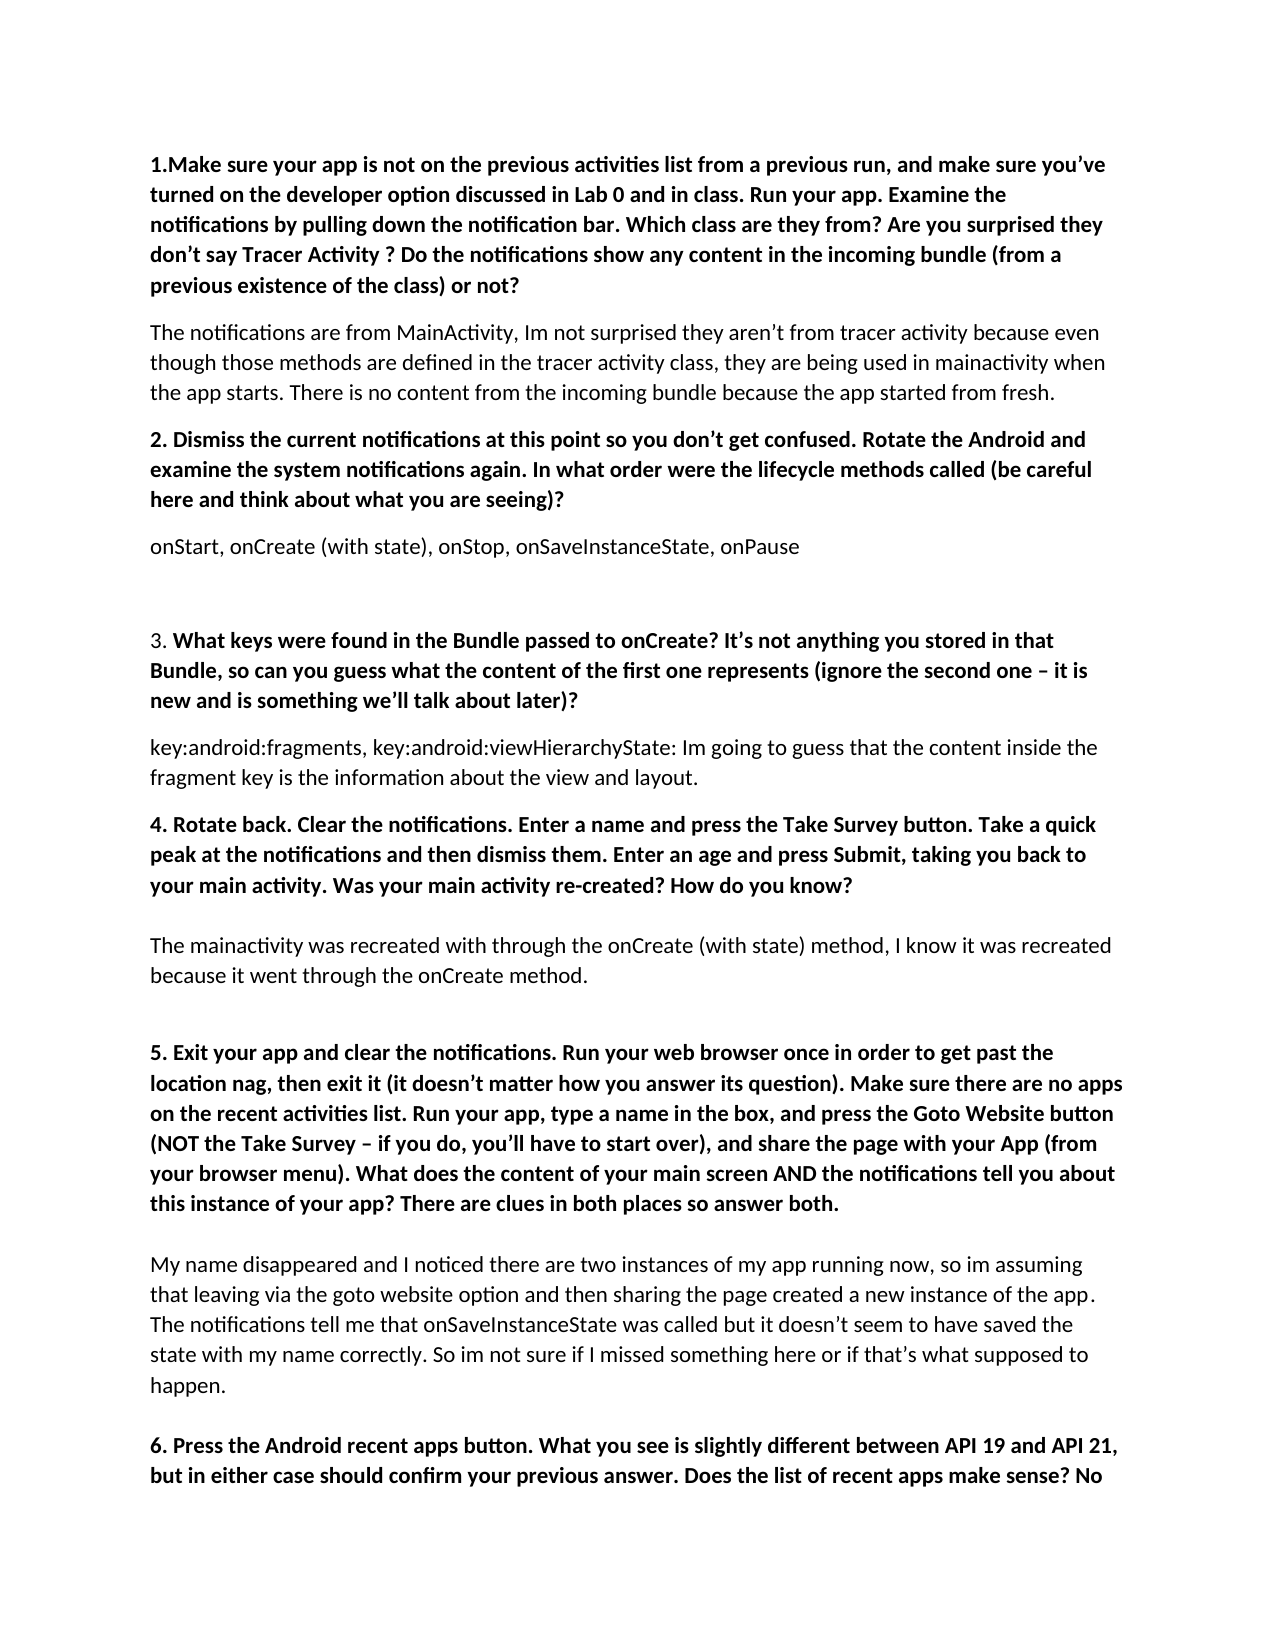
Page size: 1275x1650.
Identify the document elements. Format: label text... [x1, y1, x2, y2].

text The notifications are from MainActivity, Im not surprised they aren’t from tracer activity because even though those methods are defined in the tracer activity class, they are being used in mainactivity when the app starts. There is no content from the incoming bundle because the app started from fresh. [150, 318, 1125, 406]
text key:android:fragments, key:android:viewHierarchyState: Im going to guess that the content inside the fragment key is the information about the view and layout. [150, 733, 1125, 792]
text 1.Make sure your app is not on the previous activities list from a previous run, and make sure you’ve turned on the developer option discussed in Lab 0 and in class. Run your app. Examine the notifications by pulling down the notification bar. Which class are they from? Are you surprised they don’t say Tracer Activity ? Do the notifications show any content in the incoming bundle (from a previous existence of the class) or not? [150, 150, 1125, 299]
text 6. Press the Android recent apps button. What you see is slightly different between API 19 and API 21, [150, 1431, 1125, 1459]
text peak at the notifications and then dismiss them. Enter an age and press Submit, taking you back to [150, 841, 1125, 869]
text but in either case should confirm your previous answer. Does the list of recent apps make sense? No [150, 1461, 1125, 1489]
text 3. What keys were found in the Bundle passed to onCreate? It’s not anything you stored in that Bundle, so can you guess what the content of the first one represents (ignore the second one – it is new and is something we’ll talk about later)? [150, 626, 1125, 714]
text 4. Rotate back. Clear the notifications. Enter a name and press the Take Survey button. Take a quick [150, 810, 1125, 838]
text 5. Exit your app and clear the notifications. Run your web browser once in order to get past the location nag, then exit it (it doesn’t matter how you answer its question). Make sure there are no apps on the recent activities list. Run your app, type a name in the box, and press the Goto Website button (NOT the Take Survey – if you do, you’ll have to start over), and share the page with your App (from your browser menu). What does the content of your main screen AND the notifications tell you about this instance of your app? There are clues in both places so answer both. [150, 1038, 1125, 1218]
text 2. Dismiss the current notifications at this point so you don’t get confused. Rotate the Android and examine the system notifications again. In what order were the lifecycle methods called (be careful here and think about what you are seeing)? [150, 425, 1125, 513]
text My name disappeared and I noticed there are two instances of my app running now, so im assuming that leaving via the goto website option and then sharing the page created a new instance of the app. The notifications tell me that onSaveInstanceState was called but it doesn’t seem to have saved the state with my name correctly. So im not sure if I missed something here or if that’s what supposed to happen. [150, 1250, 1125, 1399]
text The mainactivity was recreated with through the onCreate (with state) method, I know it was recreated because it went through the onCreate method. [150, 931, 1125, 989]
text your main activity. Was your main activity re-created? How do you know? [150, 871, 1125, 899]
text onStart, onCreate (with state), onStop, onSaveInstanceState, onPause [150, 532, 1125, 560]
